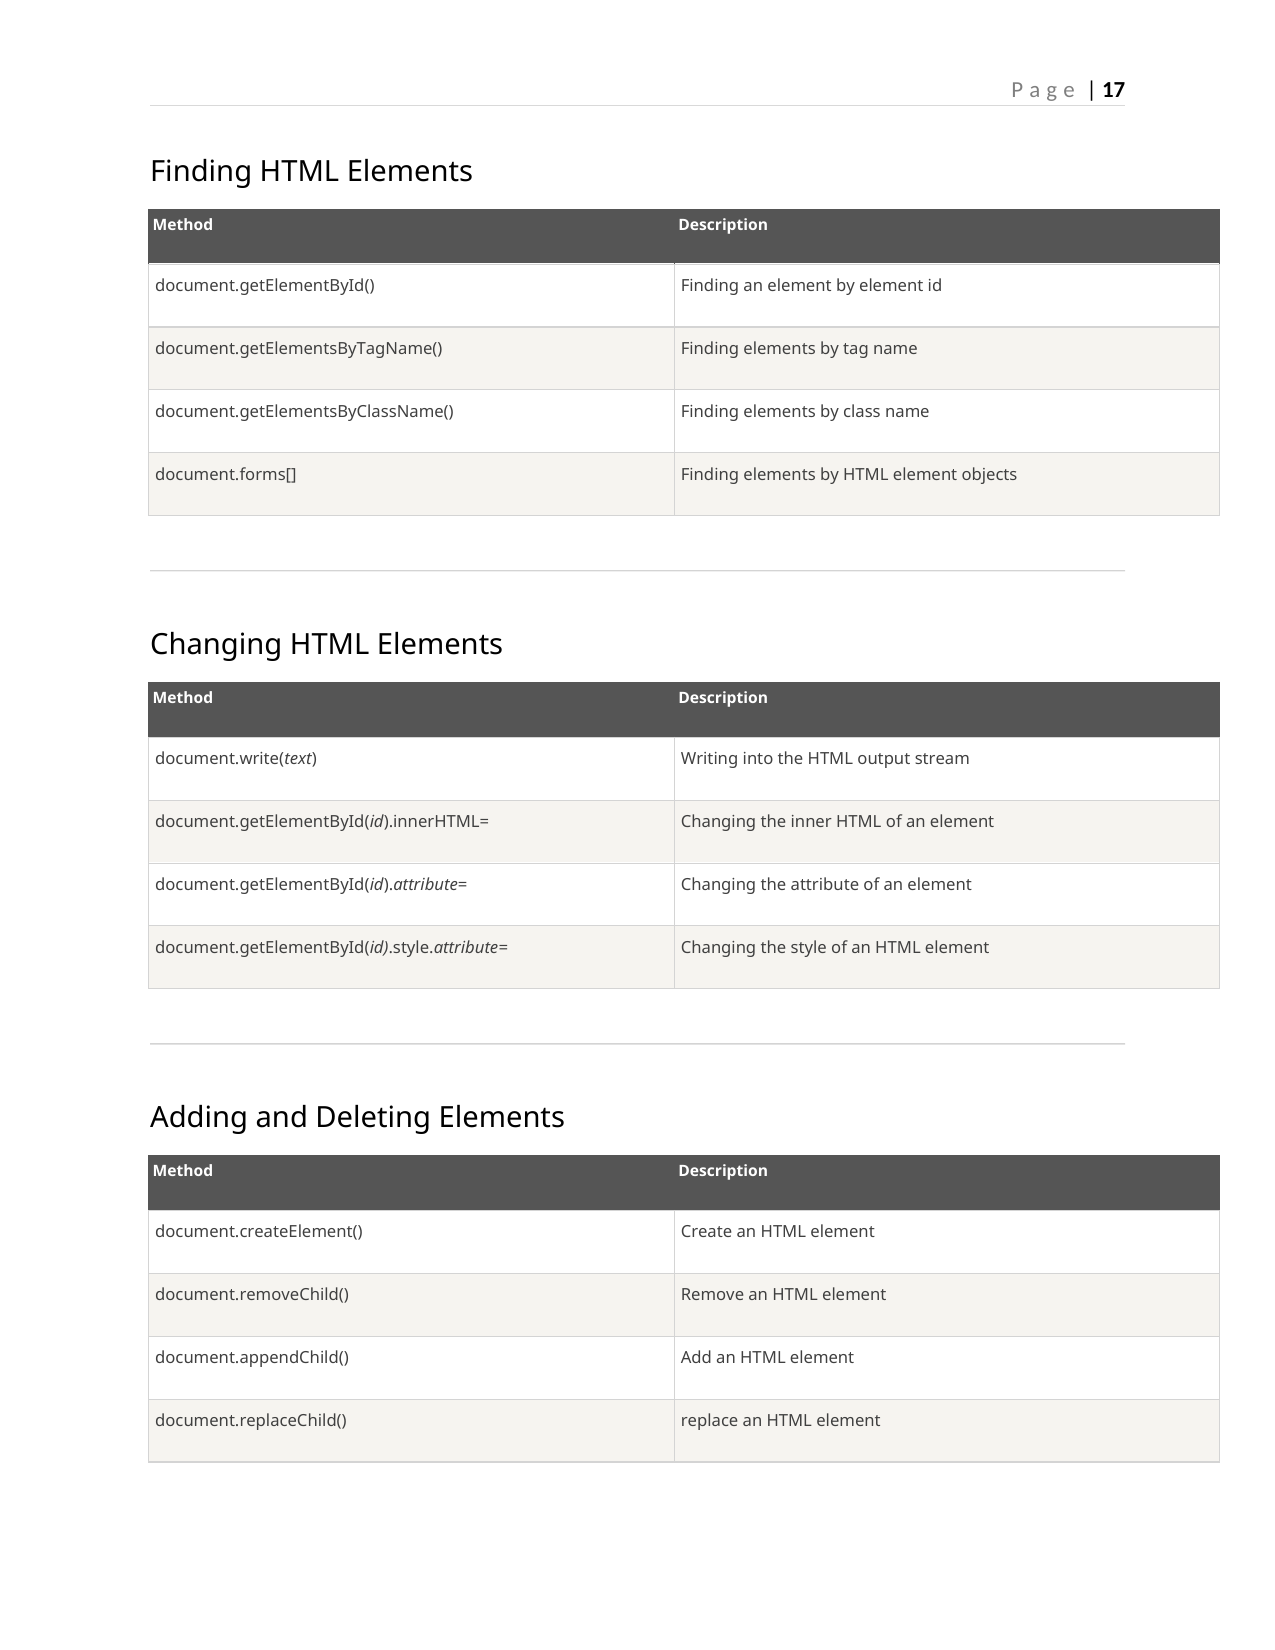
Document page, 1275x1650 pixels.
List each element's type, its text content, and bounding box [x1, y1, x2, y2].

table_header Description [675, 210, 1219, 263]
table_cell Changing the inner HTML of an element [675, 801, 1219, 862]
table_cell document.getElementsByTagName() [149, 328, 674, 389]
subtitle Changing HTML Elements [150, 623, 1125, 663]
table_cell document.getElementById(id).style.attribute= [149, 926, 674, 988]
table_cell document.write(text) [149, 738, 674, 799]
table_header Description [675, 683, 1219, 737]
table_cell Remove an HTML element [675, 1274, 1219, 1336]
table_cell document.getElementById() [149, 265, 674, 326]
table_cell document.getElementById(id).attribute= [149, 864, 674, 925]
table_header Method [149, 683, 674, 737]
table_header Method [149, 1156, 674, 1210]
table_cell document.createElement() [149, 1211, 674, 1273]
table_cell document.forms[] [149, 453, 674, 515]
table_cell Changing the style of an HTML element [675, 926, 1219, 988]
subtitle Finding HTML Elements [150, 150, 1125, 190]
table_cell Writing into the HTML output stream [675, 738, 1219, 799]
table_cell replace an HTML element [675, 1400, 1219, 1461]
table_cell Finding an element by element id [675, 265, 1219, 326]
table_header Description [675, 1156, 1219, 1210]
table_cell Changing the attribute of an element [675, 864, 1219, 925]
table_cell Finding elements by class name [675, 390, 1219, 452]
table_header Method [149, 210, 674, 263]
table_cell document.getElementById(id).innerHTML= [149, 801, 674, 862]
table_cell document.replaceChild() [149, 1400, 674, 1461]
table_cell Add an HTML element [675, 1337, 1219, 1398]
table_cell Finding elements by tag name [675, 328, 1219, 389]
subtitle Adding and Deleting Elements [150, 1096, 1125, 1136]
table_cell Create an HTML element [675, 1211, 1219, 1273]
table_cell document.removeChild() [149, 1274, 674, 1336]
table_cell document.appendChild() [149, 1337, 674, 1398]
table_cell Finding elements by HTML element objects [675, 453, 1219, 515]
table_cell document.getElementsByClassName() [149, 390, 674, 452]
